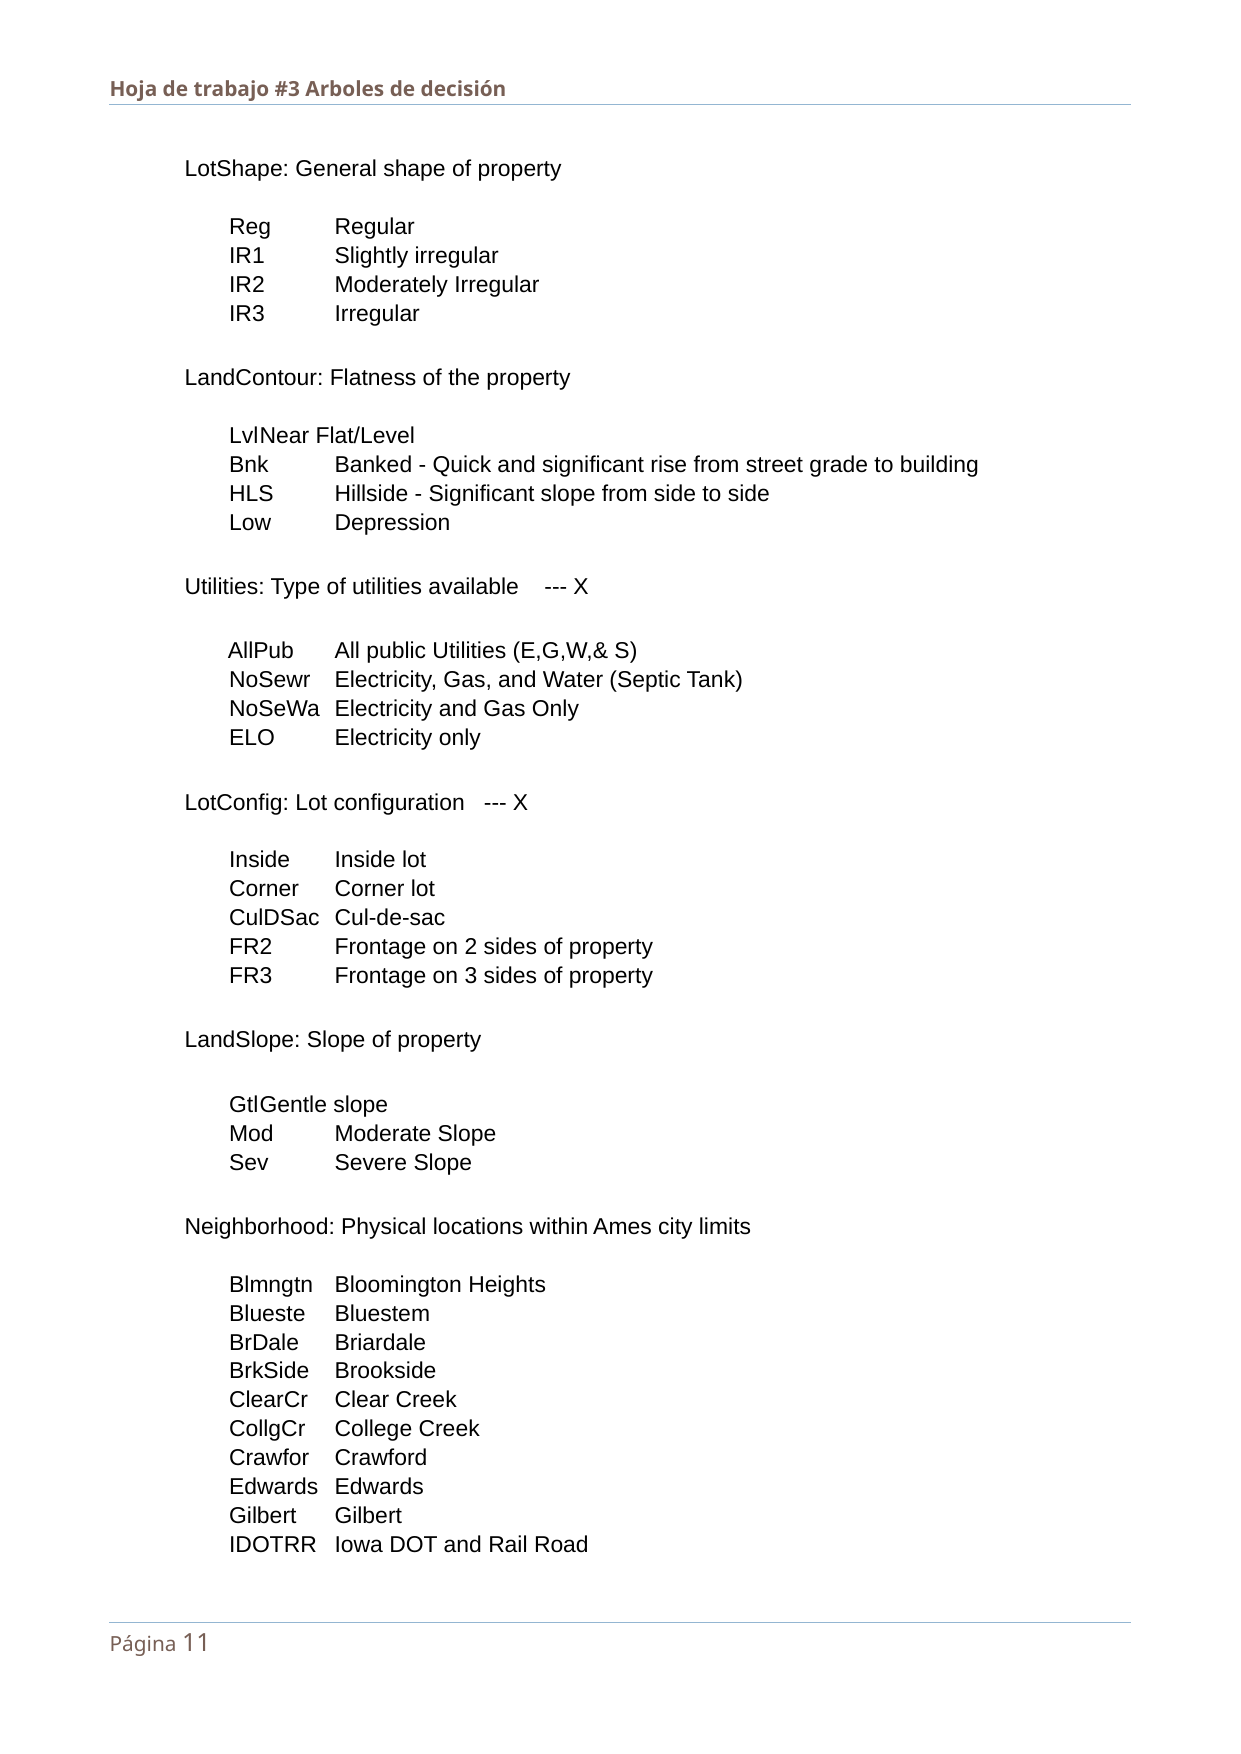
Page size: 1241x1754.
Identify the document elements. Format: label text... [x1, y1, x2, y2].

text FR3 Frontage on 3 sides of property [184, 962, 1131, 989]
text IR3 Irregular [184, 299, 1131, 326]
text Gilbert Gilbert [184, 1502, 1131, 1529]
text Blmngtn Bloomington Heights [184, 1271, 1131, 1297]
text Crawfor Crawford [184, 1444, 1131, 1471]
text Corner Corner lot [184, 875, 1131, 902]
text IDOTRR Iowa DOT and Rail Road [184, 1531, 1131, 1558]
text Neighborhood: Physical locations within Ames city limits [184, 1213, 1131, 1239]
text NoSewr Electricity, Gas, and Water (Septic Tank) [184, 666, 1131, 693]
text Blueste Bluestem [184, 1299, 1131, 1326]
text LandContour: Flatness of the property [184, 364, 1131, 391]
text ELO Electricity only [184, 724, 1131, 751]
text LandSlope: Slope of property [184, 1026, 1131, 1053]
text Gtl Gentle slope [184, 1091, 1131, 1117]
text HLS Hillside - Significant slope from side to side [184, 480, 1131, 507]
text IR2 Moderately Irregular [184, 271, 1131, 297]
text LotConfig: Lot configuration --- X [184, 788, 1131, 815]
text FR2 Frontage on 2 sides of property [184, 933, 1131, 960]
text Edwards Edwards [184, 1473, 1131, 1500]
text Low Depression [184, 509, 1131, 536]
text CollgCr College Creek [184, 1415, 1131, 1442]
text Mod Moderate Slope [184, 1119, 1131, 1146]
text Inside Inside lot [184, 846, 1131, 873]
text ClearCr Clear Creek [184, 1386, 1131, 1413]
text NoSeWa Electricity and Gas Only [184, 695, 1131, 722]
text LotShape: General shape of property [184, 155, 1131, 181]
text Bnk Banked - Quick and significant rise from street grade to building [184, 451, 1131, 478]
text IR1 Slightly irregular [184, 242, 1131, 268]
text Lvl Near Flat/Level [184, 422, 1131, 449]
text BrDale Briardale [184, 1328, 1131, 1355]
text Reg Regular [184, 213, 1131, 239]
text Utilities: Type of utilities available --- X [184, 573, 1131, 600]
text Sev Severe Slope [184, 1148, 1131, 1175]
text BrkSide Brookside [184, 1357, 1131, 1384]
text CulDSac Cul-de-sac [184, 904, 1131, 931]
text AllPub All public Utilities (E,G,W,& S) [184, 637, 1131, 664]
